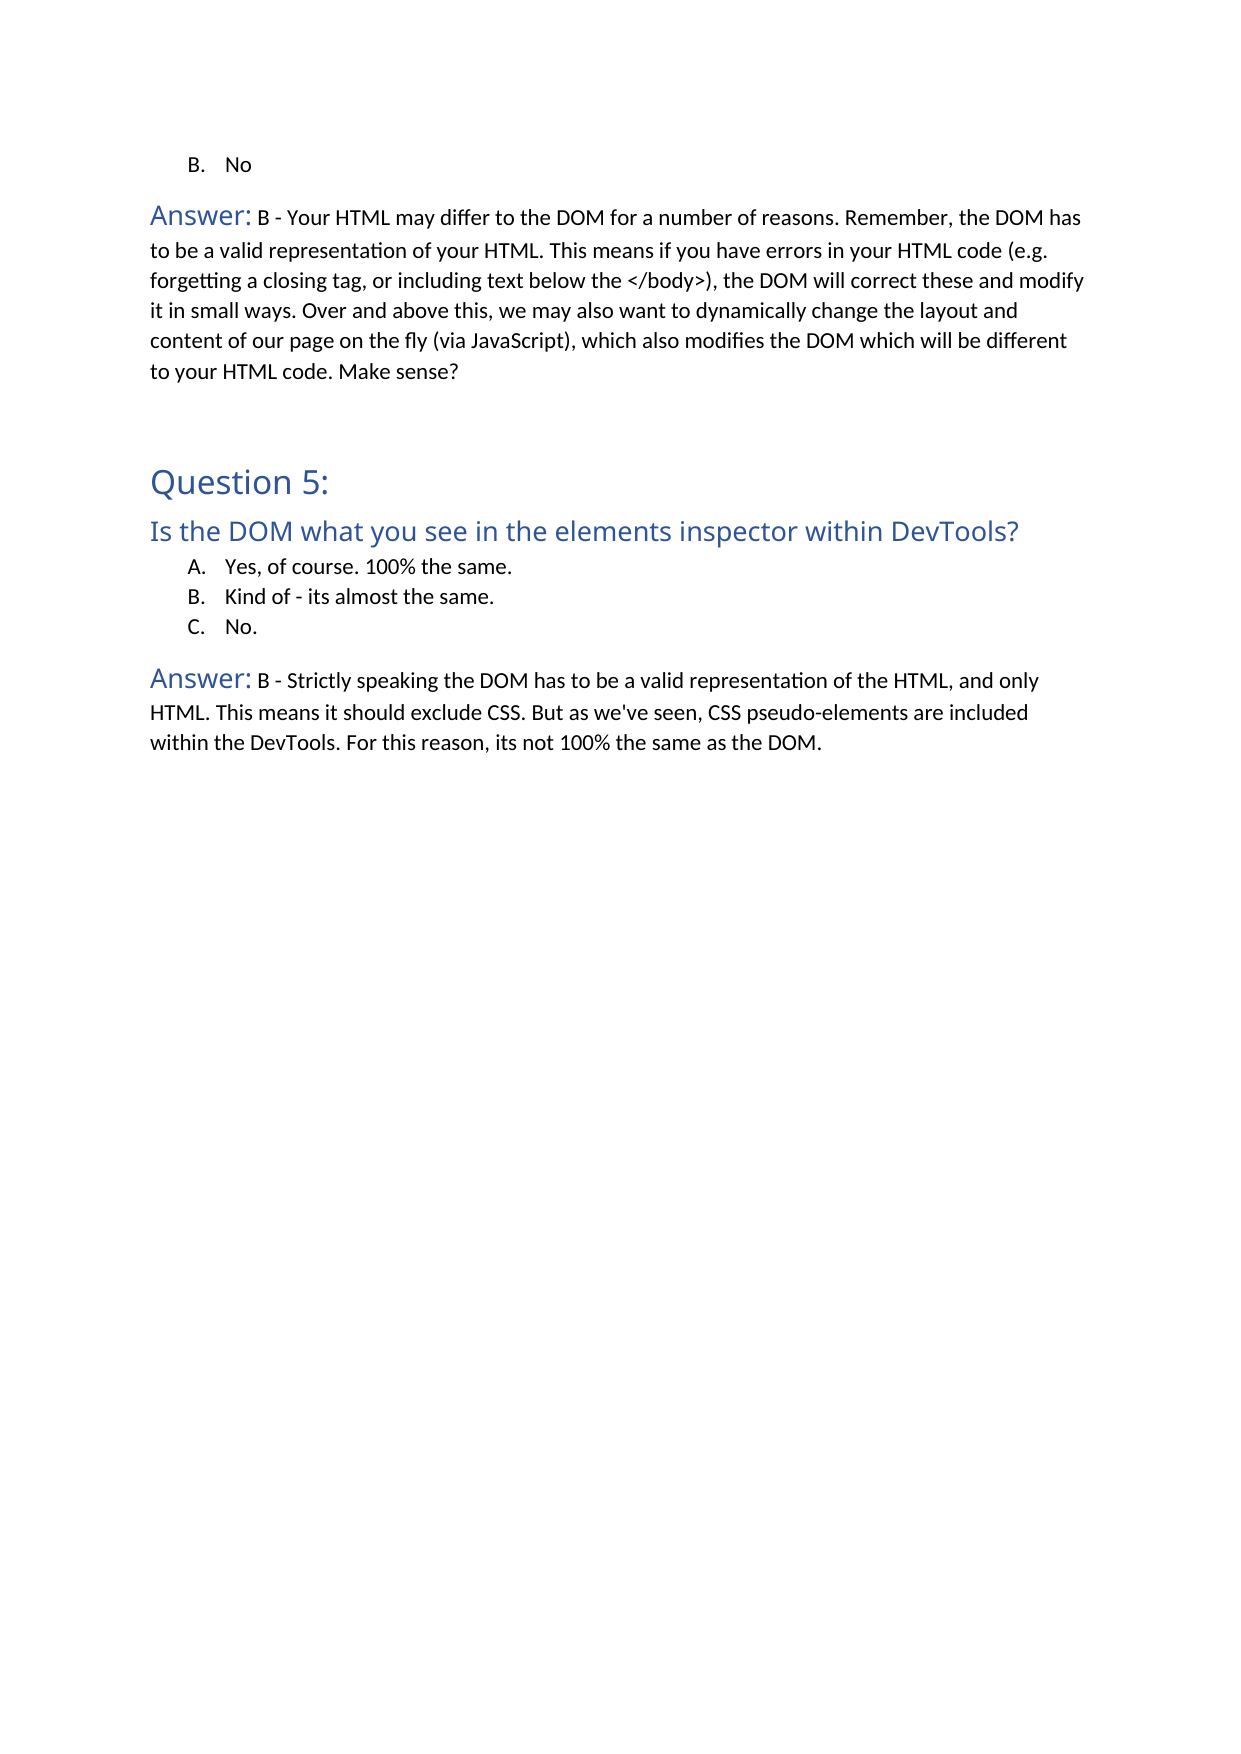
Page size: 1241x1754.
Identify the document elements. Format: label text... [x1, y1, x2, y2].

list Kind of - its almost the same. [187, 582, 1090, 610]
list Yes, of course. 100% the same. [187, 552, 1090, 580]
list No [187, 150, 1090, 178]
subtitle Is the DOM what you see in the elements inspector within DevTools? [150, 512, 1090, 549]
list No. [187, 612, 1090, 640]
subtitle Question 5: [150, 459, 1090, 504]
text Answer: B - Strictly speaking the DOM has to be a valid representation of the HTML, and only HTML. This means it should exclude CSS. But as we've seen, CSS pseudo-elements are included within the DevTools. For this reason, its not 100% the same as the DOM. [150, 659, 1090, 756]
text Answer: B - Your HTML may differ to the DOM for a number of reasons. Remember, the DOM has to be a valid representation of your HTML. This means if you have errors in your HTML code (e.g. forgetting a closing tag, or including text below the </body>), the DOM will correct these and modify it in small ways. Over and above this, we may also want to dynamically change the layout and content of our page on the fly (via JavaScript), which also modifies the DOM which will be different to your HTML code. Make sense? [150, 197, 1090, 385]
